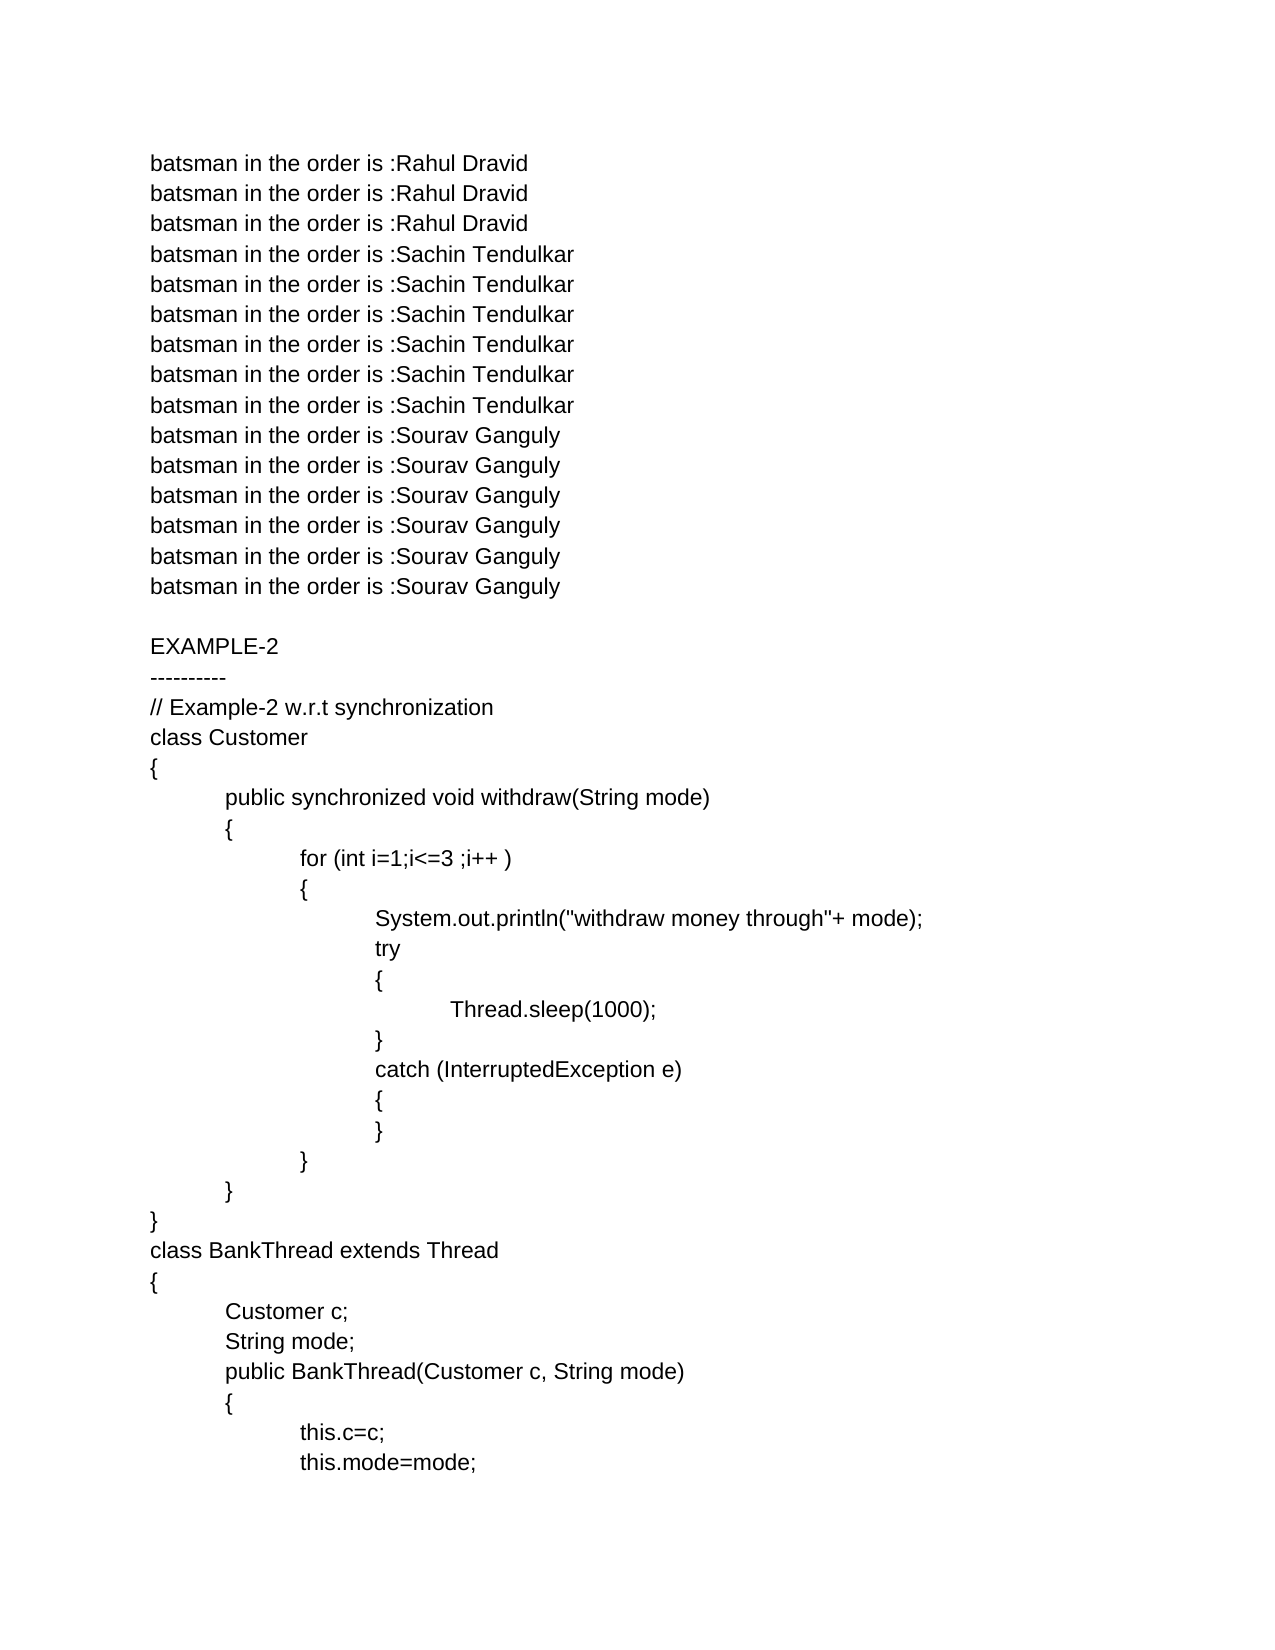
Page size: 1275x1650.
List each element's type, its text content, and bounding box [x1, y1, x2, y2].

text } [150, 1177, 1125, 1203]
text batsman in the order is :Sachin Tendulkar [150, 271, 1125, 297]
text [150, 150, 1125, 176]
text ---------- [150, 663, 1125, 690]
text { [150, 1268, 1125, 1294]
text catch (InterruptedException e) [150, 1056, 1125, 1083]
text Customer c; [150, 1298, 1125, 1324]
text } [150, 1207, 1125, 1234]
text String mode; [150, 1328, 1125, 1354]
text } [150, 1117, 1125, 1143]
text { [150, 1086, 1125, 1113]
text Thread.sleep(1000); [150, 996, 1125, 1022]
text EXAMPLE-2 [150, 633, 1125, 660]
text batsman in the order is :Sachin Tendulkar [150, 392, 1125, 418]
text batsman in the order is :Sourav Ganguly [150, 452, 1125, 478]
text batsman in the order is :Rahul Dravid [150, 180, 1125, 207]
text for (int i=1;i<=3 ;i++ ) [150, 845, 1125, 871]
text batsman in the order is :Sachin Tendulkar [150, 301, 1125, 327]
text { [150, 1388, 1125, 1415]
text class BankThread extends Thread [150, 1237, 1125, 1264]
text { [150, 966, 1125, 992]
text batsman in the order is :Sourav Ganguly [150, 573, 1125, 599]
text batsman in the order is :Sachin Tendulkar [150, 241, 1125, 267]
text } [150, 1026, 1125, 1052]
text // Example-2 w.r.t synchronization [150, 694, 1125, 720]
text try [150, 935, 1125, 962]
text batsman in the order is :Sourav Ganguly [150, 512, 1125, 539]
text batsman in the order is :Sourav Ganguly [150, 482, 1125, 509]
text System.out.println("withdraw money through"+ mode); [150, 905, 1125, 932]
text batsman in the order is :Sourav Ganguly [150, 422, 1125, 448]
text { [150, 814, 1125, 841]
text this.mode=mode; [150, 1449, 1125, 1475]
text class Customer [150, 724, 1125, 750]
text { [150, 754, 1125, 781]
text batsman in the order is :Sachin Tendulkar [150, 331, 1125, 358]
text { [150, 875, 1125, 901]
text batsman in the order is :Sachin Tendulkar [150, 361, 1125, 388]
text batsman in the order is :Sourav Ganguly [150, 543, 1125, 569]
text batsman in the order is :Rahul Dravid [150, 210, 1125, 237]
text } [150, 1147, 1125, 1173]
text public BankThread(Customer c, String mode) [150, 1358, 1125, 1385]
text public synchronized void withdraw(String mode) [150, 784, 1125, 811]
text this.c=c; [150, 1419, 1125, 1445]
